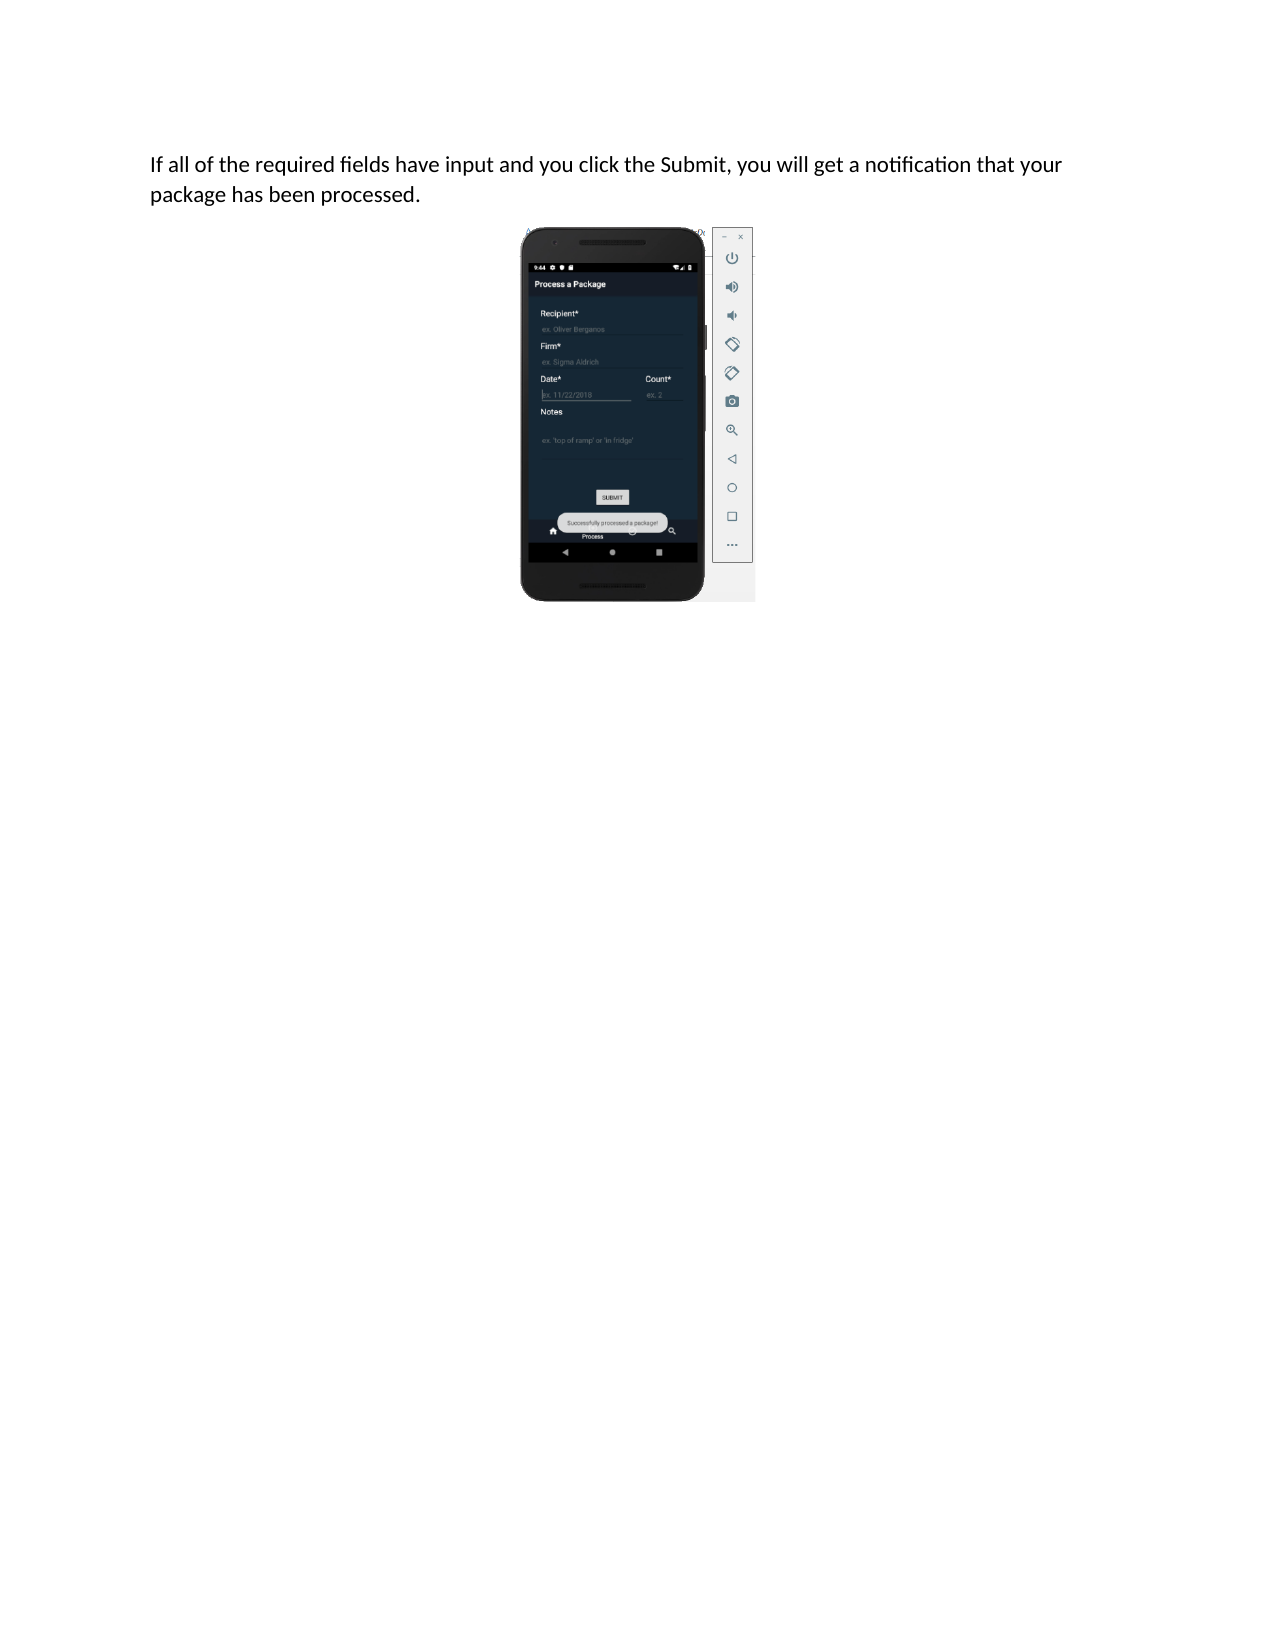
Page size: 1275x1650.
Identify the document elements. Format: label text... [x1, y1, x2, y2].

text If all of the required fields have input and you click the Submit, you will get a notification that your package has been processed. [150, 150, 1125, 208]
picture [519, 227, 756, 602]
